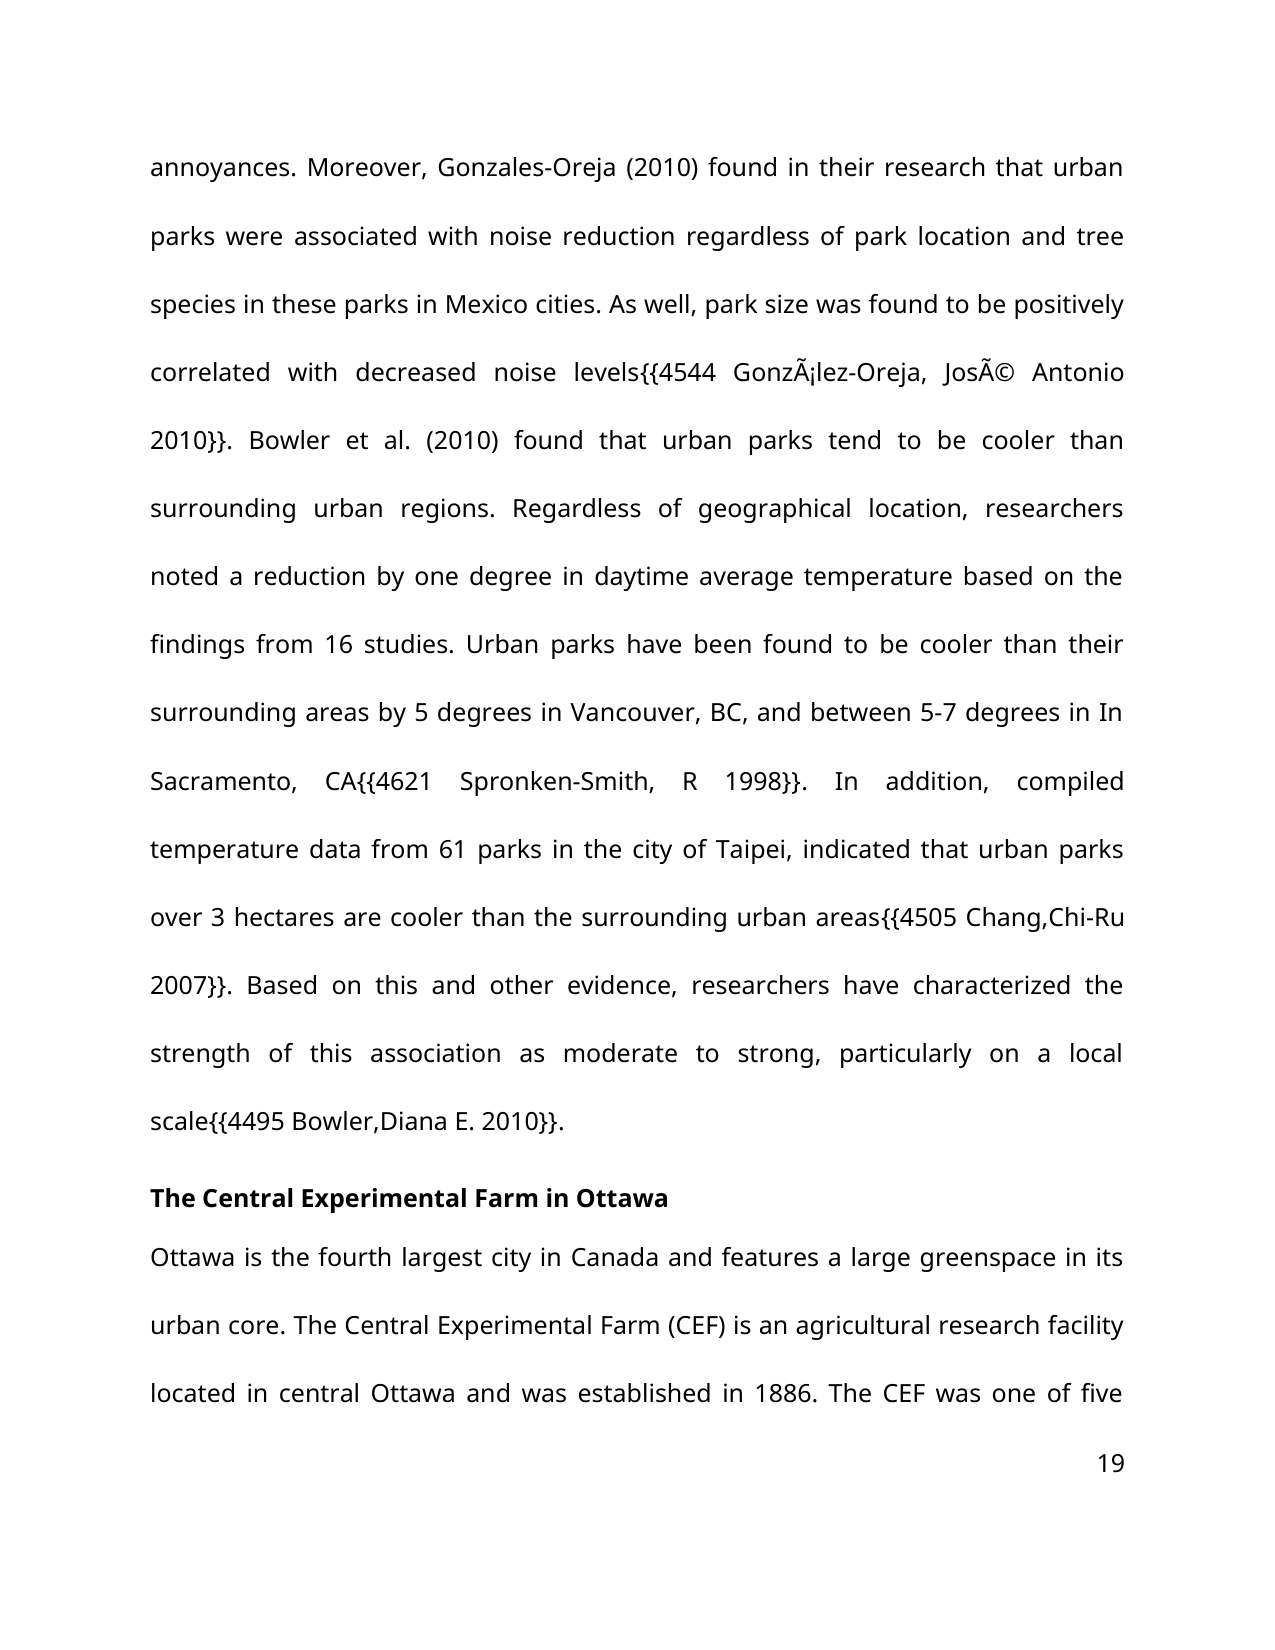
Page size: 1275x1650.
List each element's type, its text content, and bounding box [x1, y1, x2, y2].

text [150, 1239, 1125, 1410]
subtitle The Central Experimental Farm in Ottawa [150, 1180, 1125, 1214]
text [150, 150, 1125, 1138]
